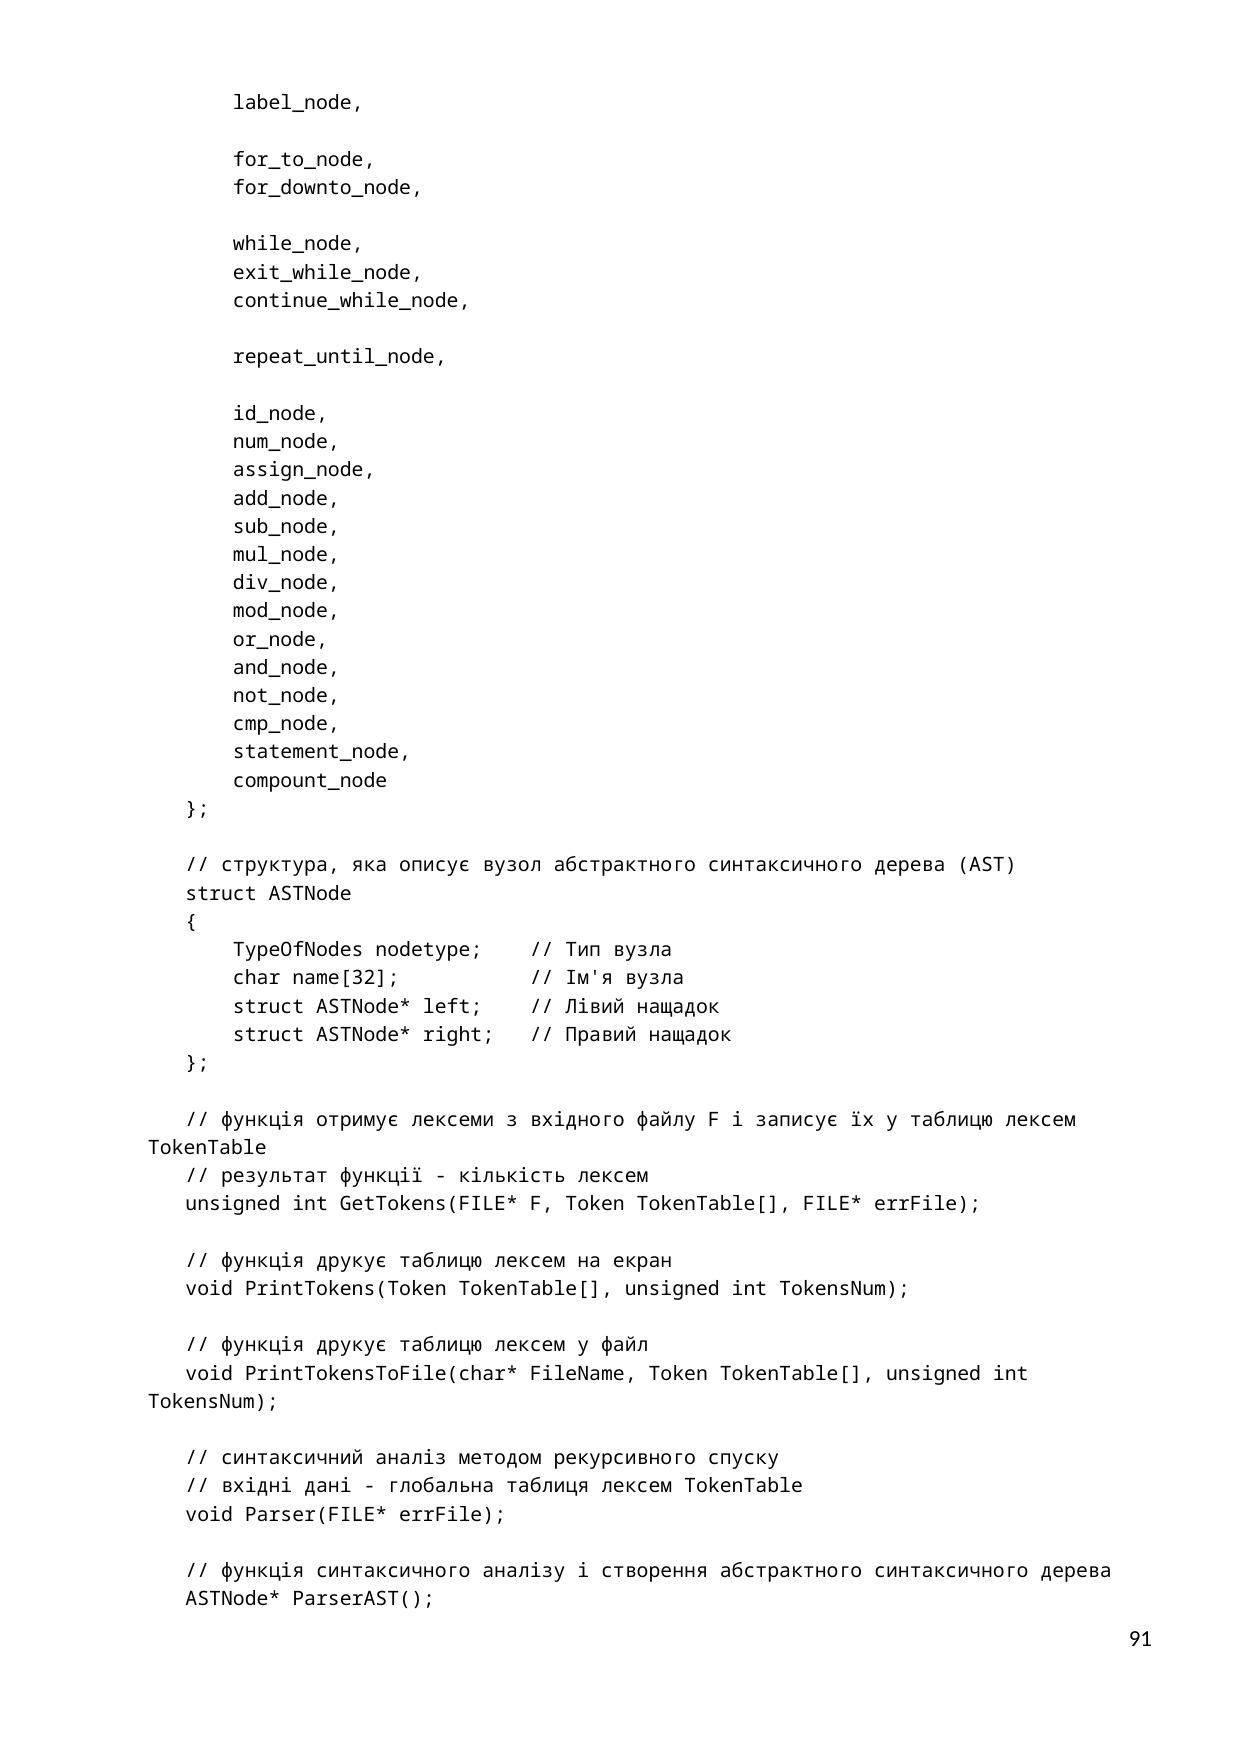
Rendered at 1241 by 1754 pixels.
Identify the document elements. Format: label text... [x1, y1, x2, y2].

text and_node, [148, 653, 1152, 680]
text num_node, [148, 427, 1152, 454]
text while_node, [148, 230, 1152, 257]
text unsigned int GetTokens(FILE* F, Token TokenTable[], FILE* errFile); [148, 1189, 1152, 1216]
text statement_node, [148, 738, 1152, 765]
text { [148, 907, 1152, 934]
text // функція друкує таблицю лексем на екран [148, 1246, 1152, 1273]
text }; [148, 1048, 1152, 1075]
text struct ASTNode [148, 879, 1152, 906]
text struct ASTNode* left; // Лівий нащадок [148, 992, 1152, 1019]
text TypeOfNodes nodetype; // Тип вузла [148, 935, 1152, 962]
text id_node, [148, 399, 1152, 426]
text label_node, [148, 88, 1152, 116]
text for_to_node, [148, 145, 1152, 172]
text assign_node, [148, 456, 1152, 482]
text or_node, [148, 625, 1152, 652]
text mod_node, [148, 597, 1152, 624]
text char name[32]; // Ім'я вузла [148, 964, 1152, 991]
text repeat_until_node, [148, 343, 1152, 369]
text mul_node, [148, 540, 1152, 567]
text // вхідні дані - глобальна таблиця лексем TokenTable [148, 1472, 1152, 1499]
text void PrintTokensToFile(char* FileName, Token TokenTable[], unsigned int TokensNum); [148, 1359, 1152, 1414]
text void Parser(FILE* errFile); [148, 1500, 1152, 1527]
text for_downto_node, [148, 173, 1152, 200]
text // функція друкує таблицю лексем у файл [148, 1331, 1152, 1358]
text struct ASTNode* right; // Правий нащадок [148, 1020, 1152, 1047]
text continue_while_node, [148, 286, 1152, 313]
text void PrintTokens(Token TokenTable[], unsigned int TokensNum); [148, 1274, 1152, 1301]
text sub_node, [148, 512, 1152, 539]
text // функція отримує лексеми з вхідного файлу F і записує їх у таблицю лексем TokenTable [148, 1105, 1152, 1160]
text exit_while_node, [148, 258, 1152, 285]
text }; [148, 794, 1152, 821]
text not_node, [148, 681, 1152, 708]
text // структура, яка описує вузол абстрактного синтаксичного дерева (AST) [148, 851, 1152, 878]
text // функція синтаксичного аналізу і створення абстрактного синтаксичного дерева [148, 1556, 1152, 1583]
text // результат функції - кількість лексем [148, 1161, 1152, 1188]
text // синтаксичний аналіз методом рекурсивного спуску [148, 1443, 1152, 1471]
text cmp_node, [148, 709, 1152, 737]
text add_node, [148, 484, 1152, 511]
text ASTNode* ParserAST(); [148, 1585, 1152, 1612]
text div_node, [148, 568, 1152, 595]
text compount_node [148, 766, 1152, 793]
